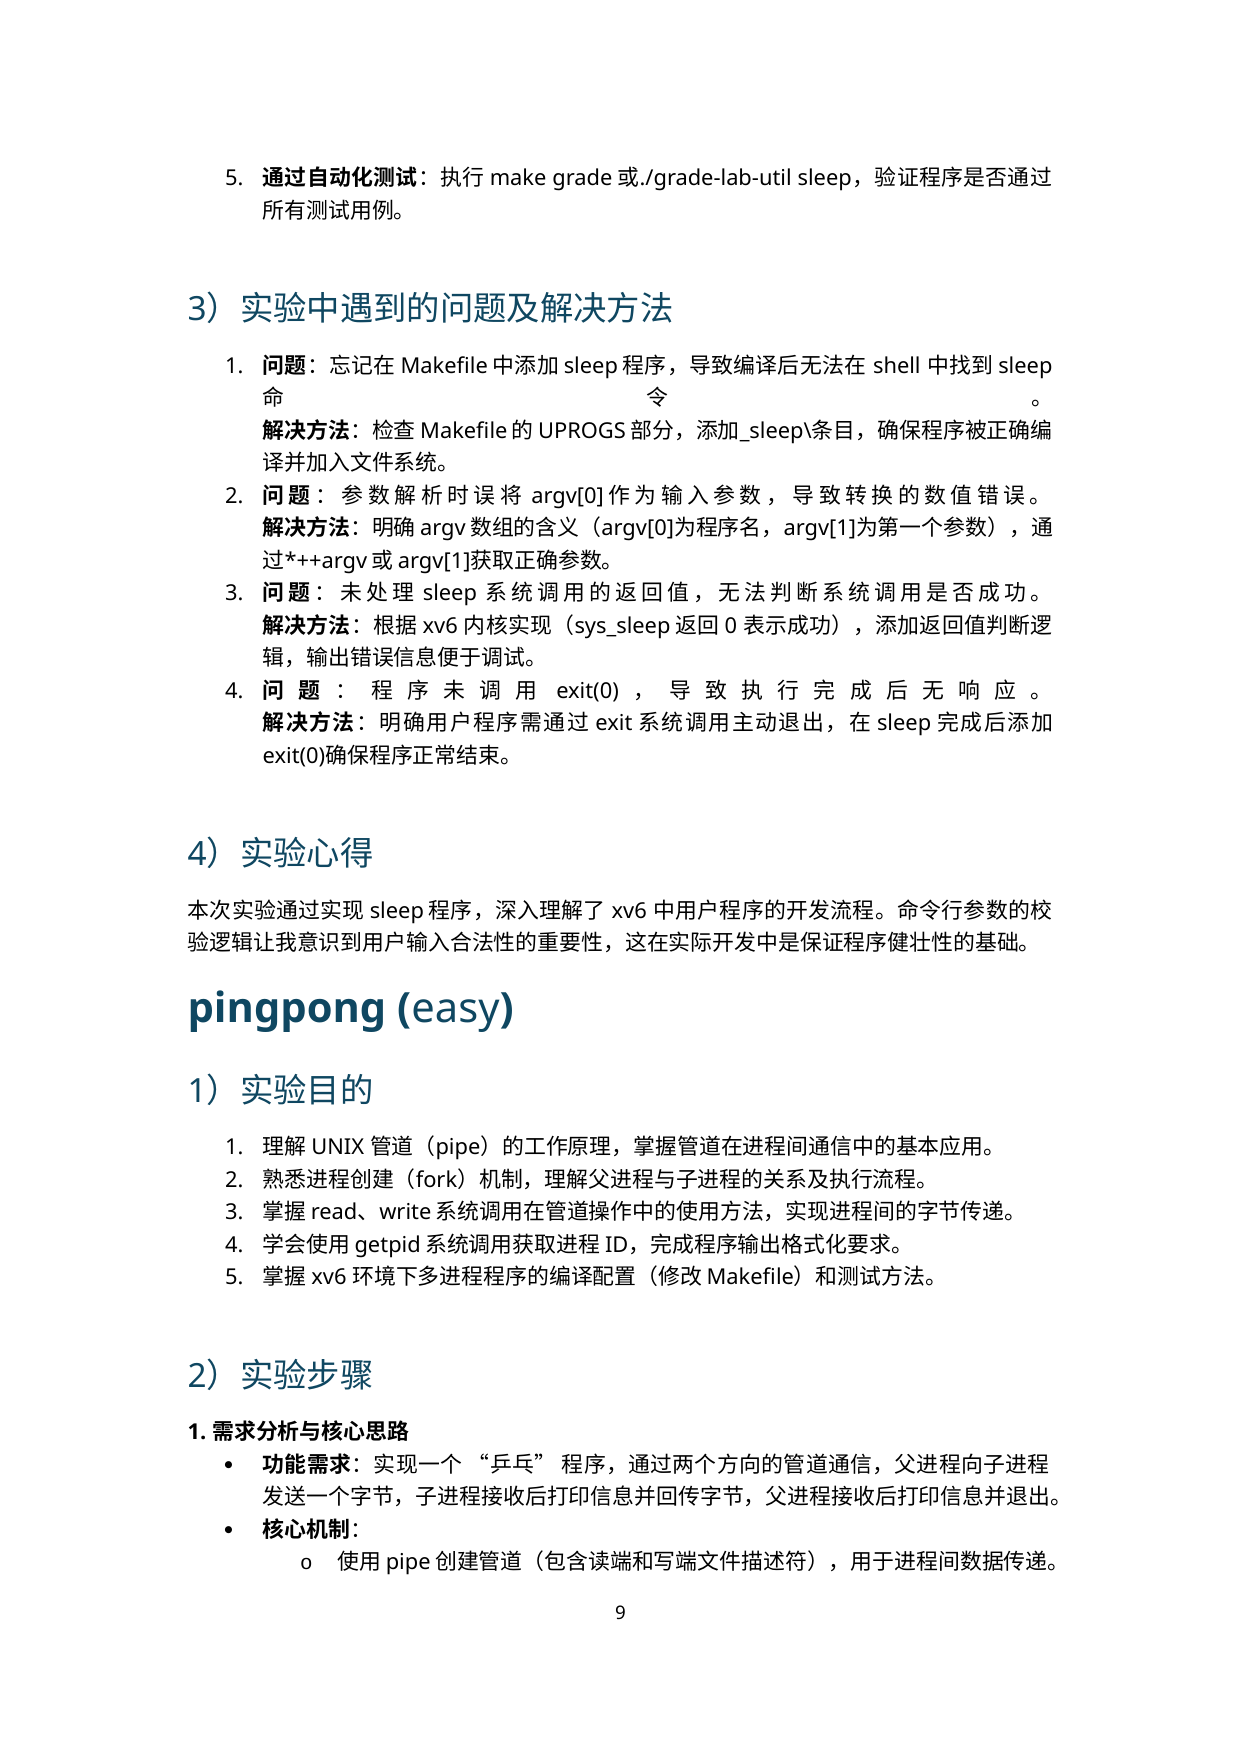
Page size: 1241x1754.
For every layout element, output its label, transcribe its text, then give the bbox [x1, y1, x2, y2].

list 问题：参数解析时误将argv[0]作为输入参数，导致转换的数值错误。 解决方法：明确argv数组的含义（argv[0]为程序名，argv[1]为第一个参数），通过*++argv或argv[1]获取正确参数。 [225, 477, 1053, 575]
list 熟悉进程创建（fork）机制，理解父进程与子进程的关系及执行流程。 [225, 1161, 1053, 1194]
list 掌握read、write系统调用在管道操作中的使用方法，实现进程间的字节传递。 [225, 1194, 1053, 1226]
list 功能需求：实现一个 “乒乓” 程序，通过两个方向的管道通信，父进程向子进程发送一个字节，子进程接收后打印信息并回传字节，父进程接收后打印信息并退出。 [225, 1446, 1053, 1511]
list 掌握 xv6 环境下多进程程序的编译配置（修改Makefile）和测试方法。 [225, 1259, 1053, 1291]
list 问题：忘记在Makefile中添加sleep程序，导致编译后无法在 shell 中找到sleep命令。 解决方法：检查Makefile的UPROGS部分，添加_sleep\条目，确保程序被正确编译并加入文件系统。 [225, 347, 1053, 477]
list 理解 UNIX 管道（pipe）的工作原理，掌握管道在进程间通信中的基本应用。 [225, 1129, 1053, 1161]
subtitle 2）实验步骤 [187, 1341, 1053, 1406]
list 学会使用getpid系统调用获取进程 ID，完成程序输出格式化要求。 [225, 1226, 1053, 1259]
text 1. 需求分析与核心思路 [187, 1414, 1053, 1446]
list 通过自动化测试：执行make grade或./grade-lab-util sleep，验证程序是否通过所有测试用例。 [225, 160, 1053, 225]
text 本次实验通过实现sleep程序，深入理解了 xv6 中用户程序的开发流程。命令行参数的校验逻辑让我意识到用户输入合法性的重要性，这在实际开发中是保证程序健壮性的基础。 [187, 892, 1053, 957]
list 使用pipe创建管道（包含读端和写端文件描述符），用于进程间数据传递。 [300, 1544, 1053, 1576]
subtitle 1）实验目的 [187, 1056, 1053, 1121]
list 核心机制： [225, 1511, 1053, 1544]
subtitle pingpong (easy) [187, 974, 1053, 1039]
subtitle 3）实验中遇到的问题及解决方法 [187, 274, 1053, 339]
list 问题：未处理sleep系统调用的返回值，无法判断系统调用是否成功。 解决方法：根据 xv6 内核实现（sys_sleep返回 0 表示成功），添加返回值判断逻辑，输出错误信息便于调试。 [225, 575, 1053, 672]
list 问题：程序未调用exit(0)，导致执行完成后无响应。 解决方法：明确用户程序需通过exit系统调用主动退出，在sleep完成后添加exit(0)确保程序正常结束。 [225, 672, 1053, 770]
subtitle 4）实验心得 [187, 819, 1053, 884]
